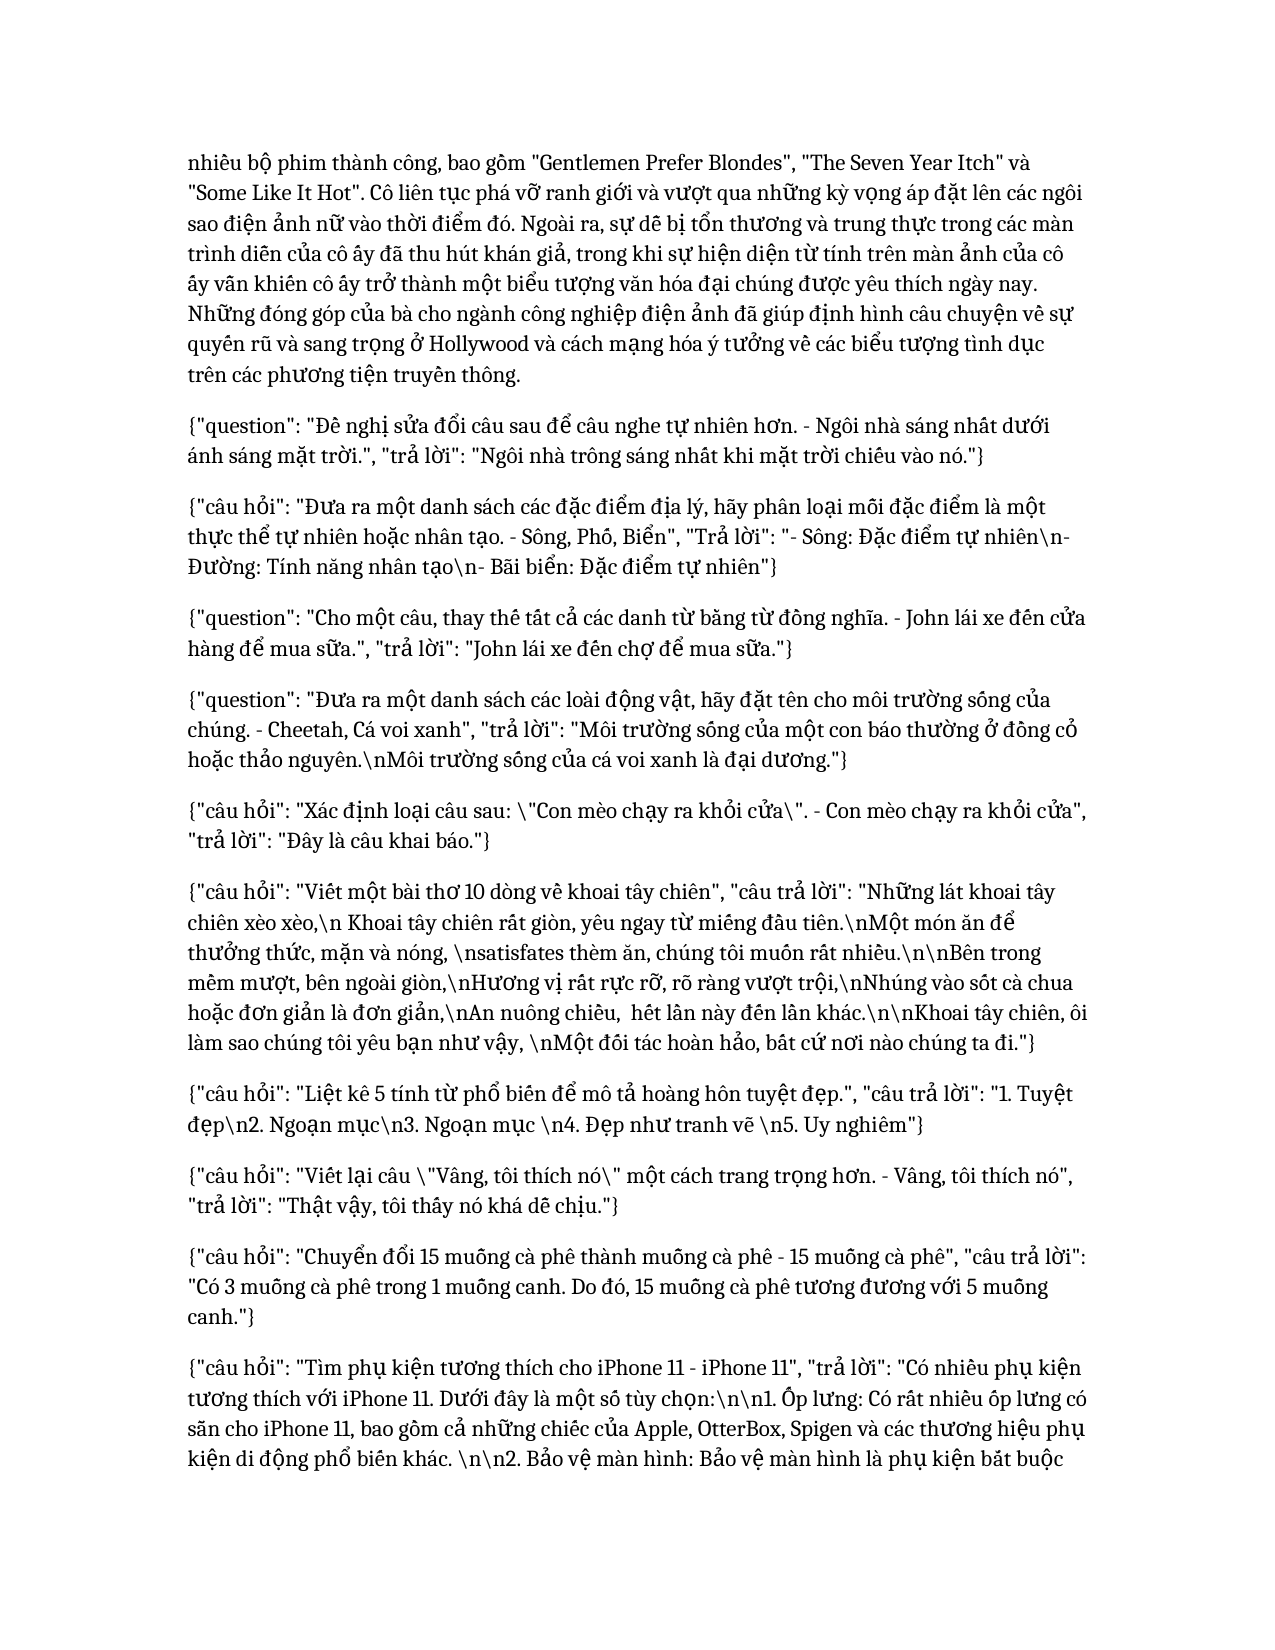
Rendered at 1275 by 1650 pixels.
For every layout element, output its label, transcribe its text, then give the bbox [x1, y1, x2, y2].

text {"question": "Đưa ra một danh sách các loài động vật, hãy đặt tên cho môi trường sống của chúng. - Cheetah, Cá voi xanh", "trả lời": "Môi trường sống của một con báo thường ở đồng cỏ hoặc thảo nguyên.\nMôi trường sống của cá voi xanh là đại dương."} [187, 686, 1087, 773]
text {"câu hỏi": "Đưa ra một danh sách các đặc điểm địa lý, hãy phân loại mỗi đặc điểm là một thực thể tự nhiên hoặc nhân tạo. - Sông, Phố, Biển", "Trả lời": "- Sông: Đặc điểm tự nhiên\n- Đường: Tính năng nhân tạo\n- Bãi biển: Đặc điểm tự nhiên"} [187, 494, 1087, 581]
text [187, 1355, 1087, 1472]
text {"câu hỏi": "Chuyển đổi 15 muỗng cà phê thành muỗng cà phê - 15 muỗng cà phê", "câu trả lời": "Có 3 muỗng cà phê trong 1 muỗng canh. Do đó, 15 muỗng cà phê tương đương với 5 muỗng canh."} [187, 1244, 1087, 1331]
text {"câu hỏi": "Xác định loại câu sau: \"Con mèo chạy ra khỏi cửa\". - Con mèo chạy ra khỏi cửa", "trả lời": "Đây là câu khai báo."} [187, 798, 1087, 854]
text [187, 150, 1087, 388]
text {"câu hỏi": "Liệt kê 5 tính từ phổ biến để mô tả hoàng hôn tuyệt đẹp.", "câu trả lời": "1. Tuyệt đẹp\n2. Ngoạn mục\n3. Ngoạn mục \n4. Đẹp như tranh vẽ \n5. Uy nghiêm"} [187, 1081, 1087, 1138]
text {"câu hỏi": "Viết một bài thơ 10 dòng về khoai tây chiên", "câu trả lời": "Những lát khoai tây chiên xèo xèo,\n Khoai tây chiên rất giòn, yêu ngay từ miếng đầu tiên.\nMột món ăn để thưởng thức, mặn và nóng, \nsatisfates thèm ăn, chúng tôi muốn rất nhiều.\n\nBên trong mềm mượt, bên ngoài giòn,\nHương vị rất rực rỡ, rõ ràng vượt trội,\nNhúng vào sốt cà chua hoặc đơn giản là đơn giản,\nAn nuông chiều, hết lần này đến lần khác.\n\nKhoai tây chiên, ôi làm sao chúng tôi yêu bạn như vậy, \nMột đối tác hoàn hảo, bất cứ nơi nào chúng ta đi."} [187, 879, 1087, 1057]
text {"câu hỏi": "Viết lại câu \"Vâng, tôi thích nó\" một cách trang trọng hơn. - Vâng, tôi thích nó", "trả lời": "Thật vậy, tôi thấy nó khá dễ chịu."} [187, 1162, 1087, 1219]
text {"question": "Đề nghị sửa đổi câu sau để câu nghe tự nhiên hơn. - Ngôi nhà sáng nhất dưới ánh sáng mặt trời.", "trả lời": "Ngôi nhà trông sáng nhất khi mặt trời chiếu vào nó."} [187, 412, 1087, 469]
text {"question": "Cho một câu, thay thế tất cả các danh từ bằng từ đồng nghĩa. - John lái xe đến cửa hàng để mua sữa.", "trả lời": "John lái xe đến chợ để mua sữa."} [187, 605, 1087, 662]
